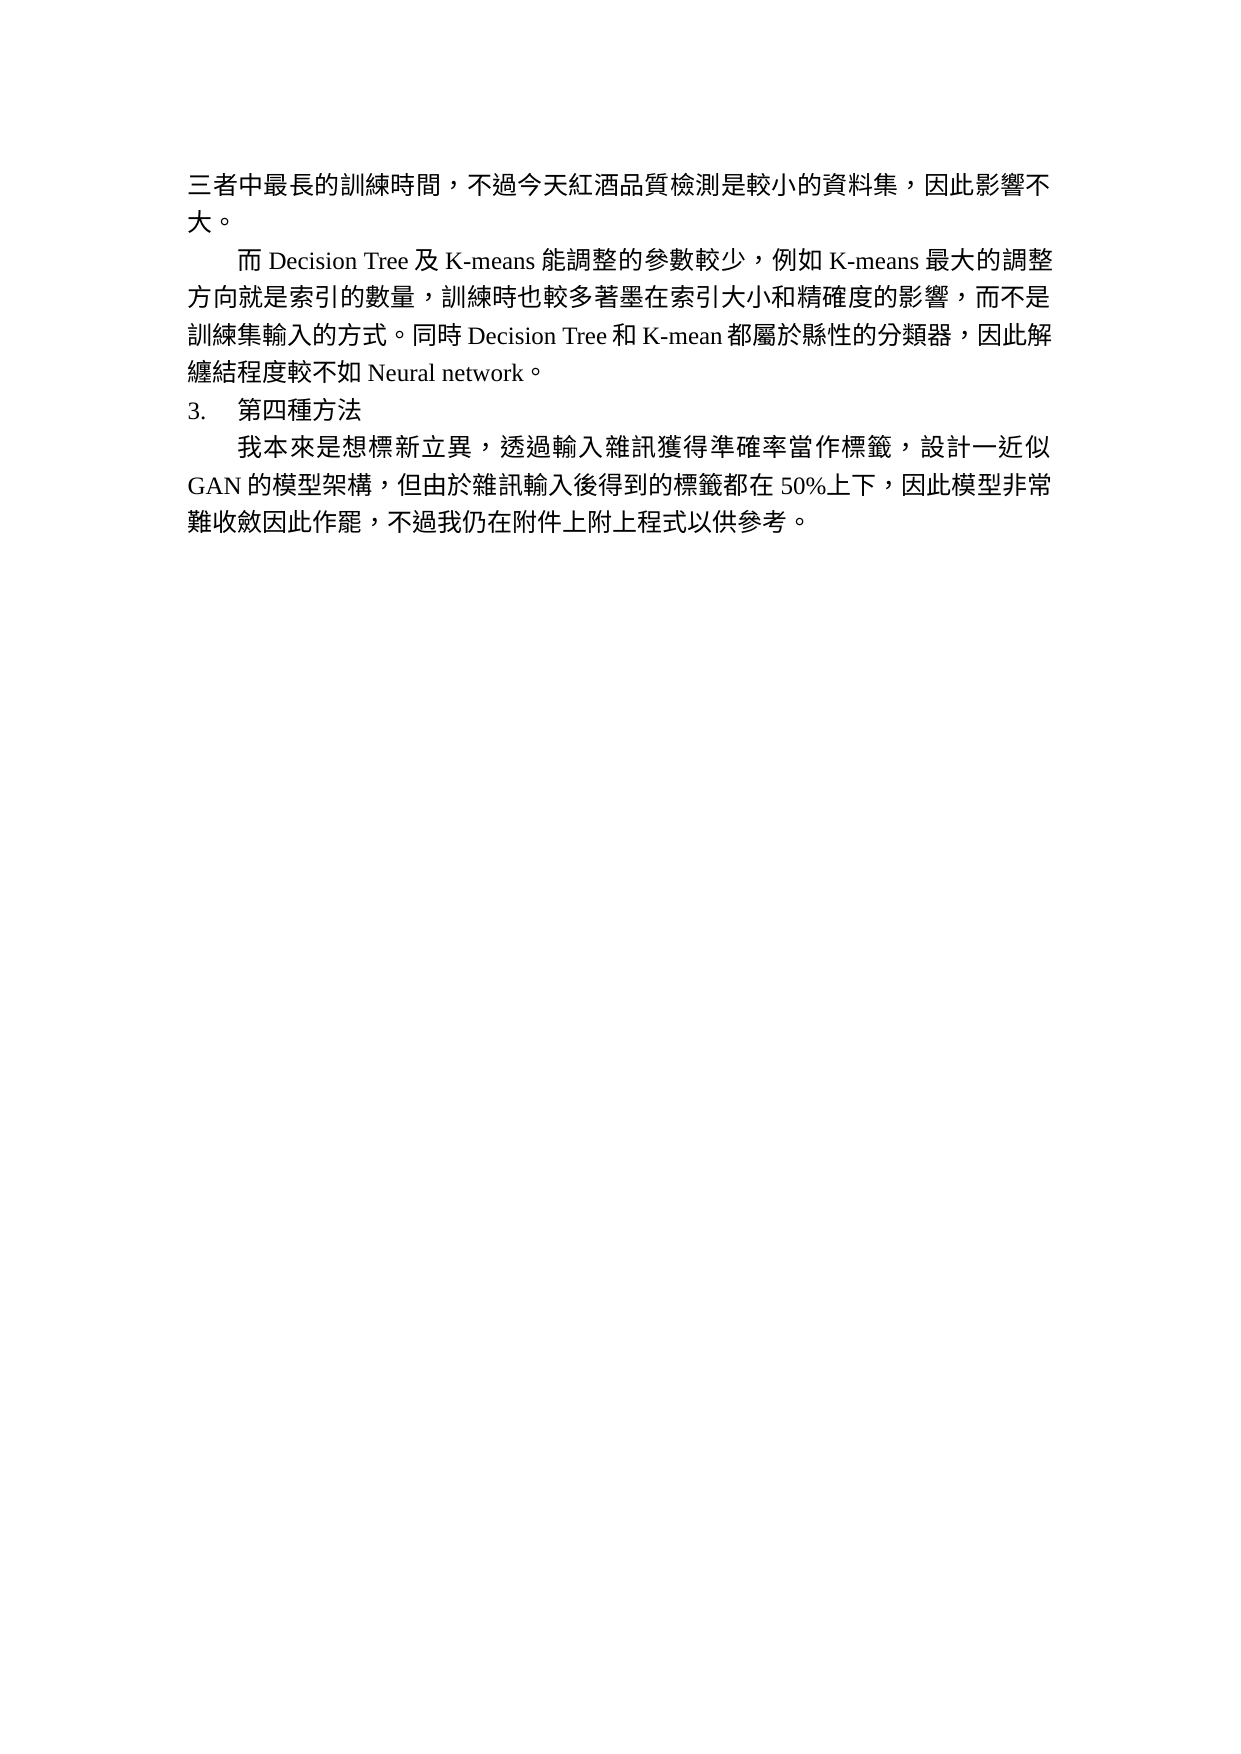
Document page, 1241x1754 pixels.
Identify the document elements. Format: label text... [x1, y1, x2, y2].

text 我本來是想標新立異，透過輸入雜訊獲得準確率當作標籤，設計一近似GAN的模型架構，但由於雜訊輸入後得到的標籤都在50%上下，因此模型非常難收斂因此作罷，不過我仍在附件上附上程式以供參考。 [187, 427, 1053, 539]
text 而Decision Tree及K-means能調整的參數較少，例如K-means最大的調整方向就是索引的數量，訓練時也較多著墨在索引大小和精確度的影響，而不是訓練集輸入的方式。同時Decision Tree和K-mean都屬於縣性的分類器，因此解纏結程度較不如Neural network。 [187, 239, 1053, 389]
text 3. 第四種方法 [187, 389, 1053, 427]
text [187, 164, 1053, 239]
